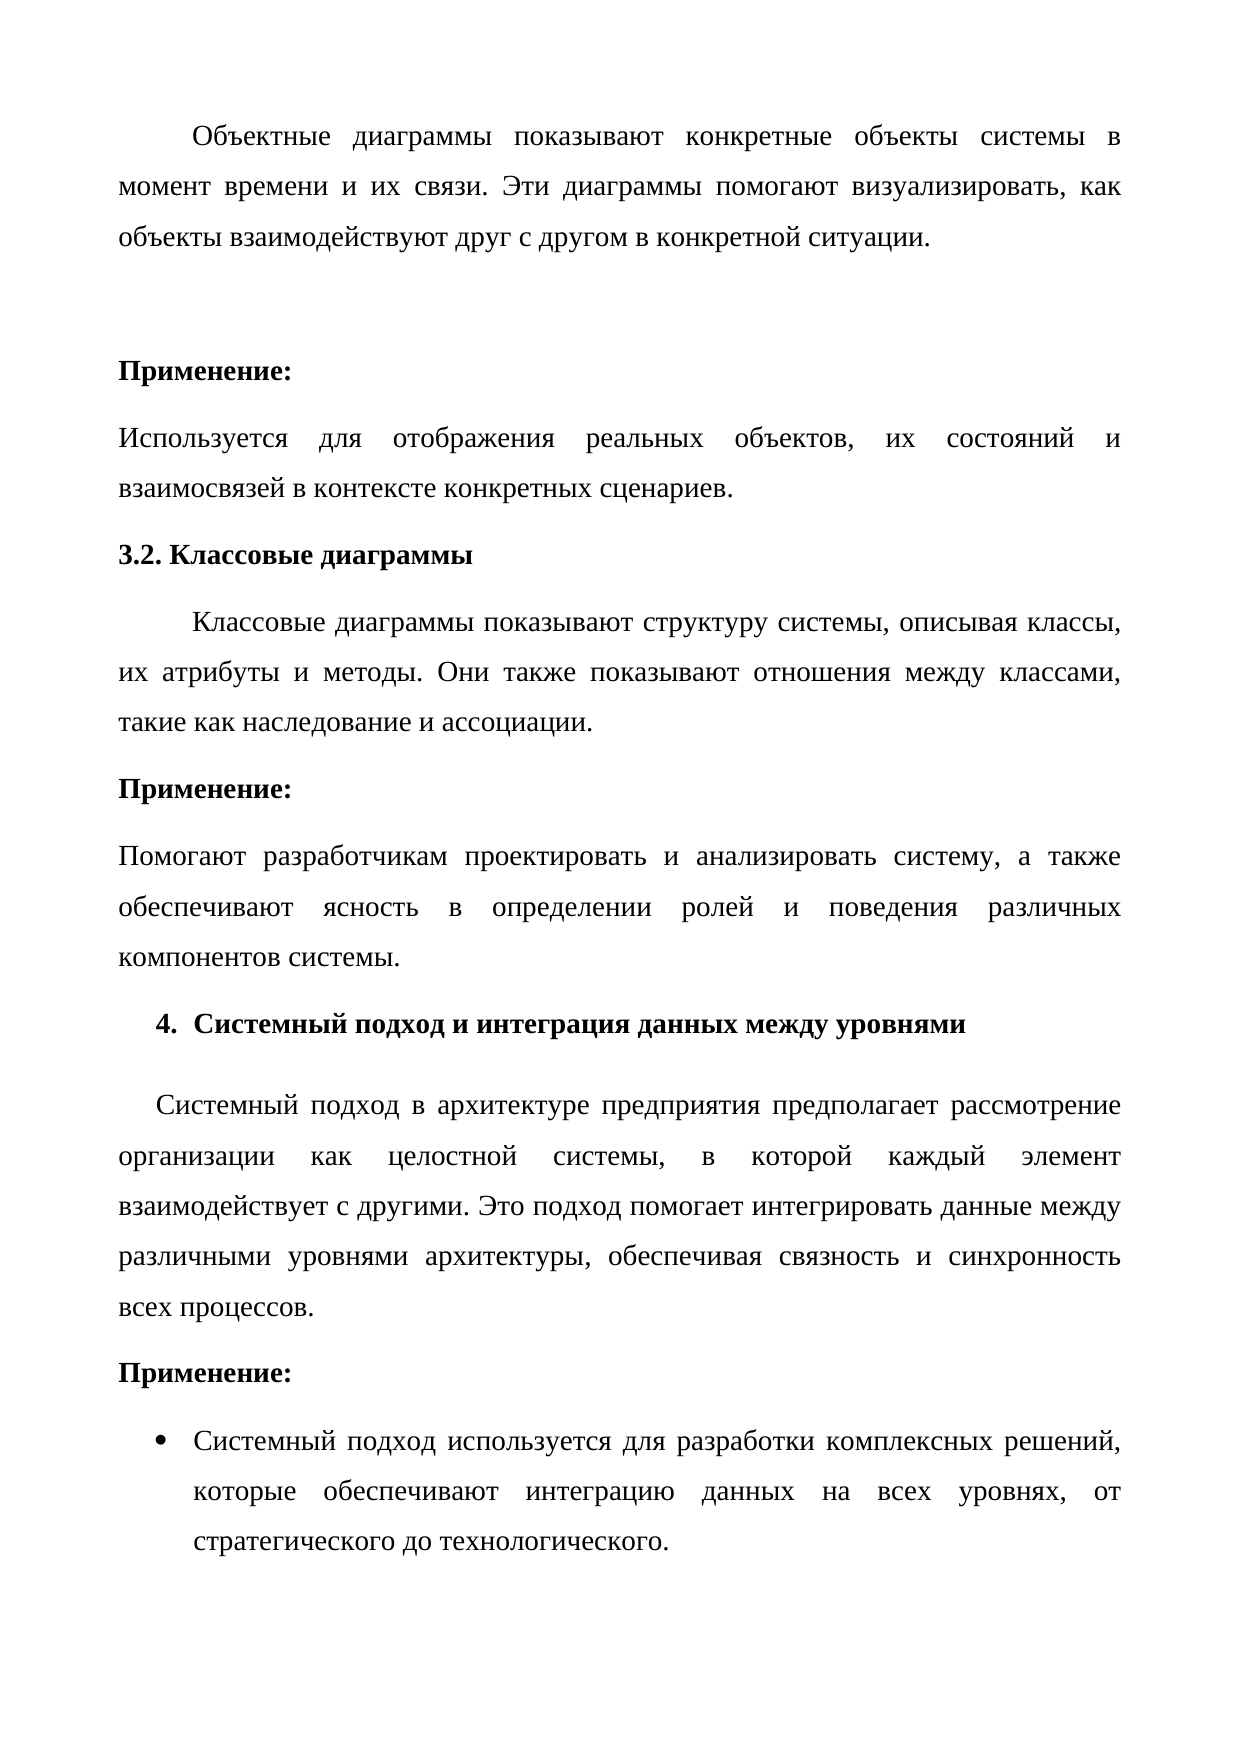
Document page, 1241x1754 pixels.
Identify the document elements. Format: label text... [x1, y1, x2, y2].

subtitle Системный подход и интеграция данных между уровнями [156, 1006, 1122, 1040]
text Применение: [118, 353, 1122, 386]
text Применение: [118, 772, 1122, 805]
text Системный подход в архитектуре предприятия предполагает рассмотрение организации как целостной системы, в которой каждый элемент взаимодействует с другими. Это подход помогает интегрировать данные между различными уровнями архитектуры, обеспечивая связность и синхронность всех процессов. [118, 1087, 1122, 1322]
text Применение: [118, 1356, 1122, 1389]
text Классовые диаграммы показывают структуру системы, описывая классы, их атрибуты и методы. Они также показывают отношения между классами, такие как наследование и ассоциации. [118, 604, 1122, 738]
list Системный подход используется для разработки комплексных решений, которые обеспечивают интеграцию данных на всех уровнях, от стратегического до технологического. [156, 1423, 1122, 1557]
text Используется для отображения реальных объектов, их состояний и взаимосвязей в контексте конкретных сценариев. [118, 420, 1122, 503]
text Помогают разработчикам проектировать и анализировать систему, а также обеспечивают ясность в определении ролей и поведения различных компонентов системы. [118, 838, 1122, 973]
text 3.2. Классовые диаграммы [118, 537, 1122, 571]
text Объектные диаграммы показывают конкретные объекты системы в момент времени и их связи. Эти диаграммы помогают визуализировать, как объекты взаимодействуют друг с другом в конкретной ситуации. [118, 118, 1122, 252]
